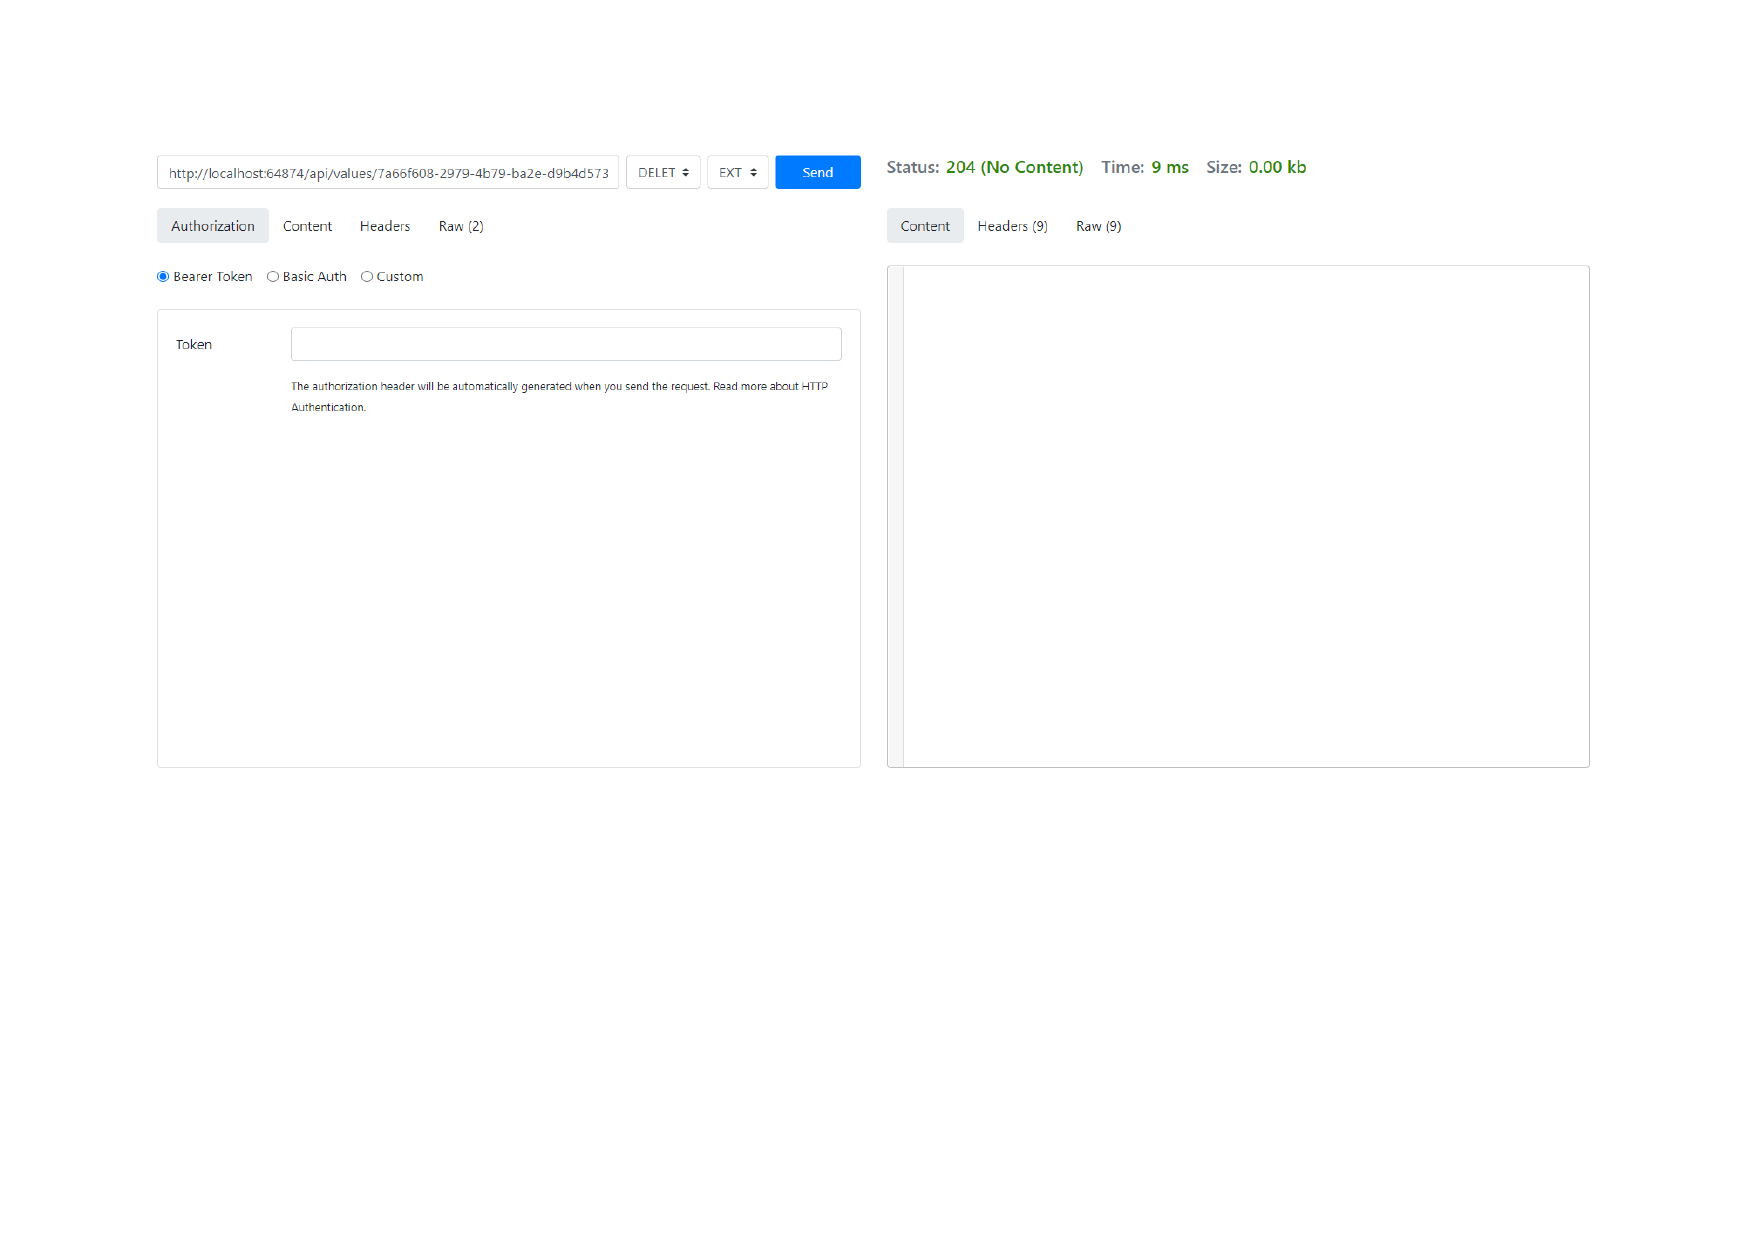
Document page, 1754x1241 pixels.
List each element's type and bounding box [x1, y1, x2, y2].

picture [150, 150, 1604, 775]
